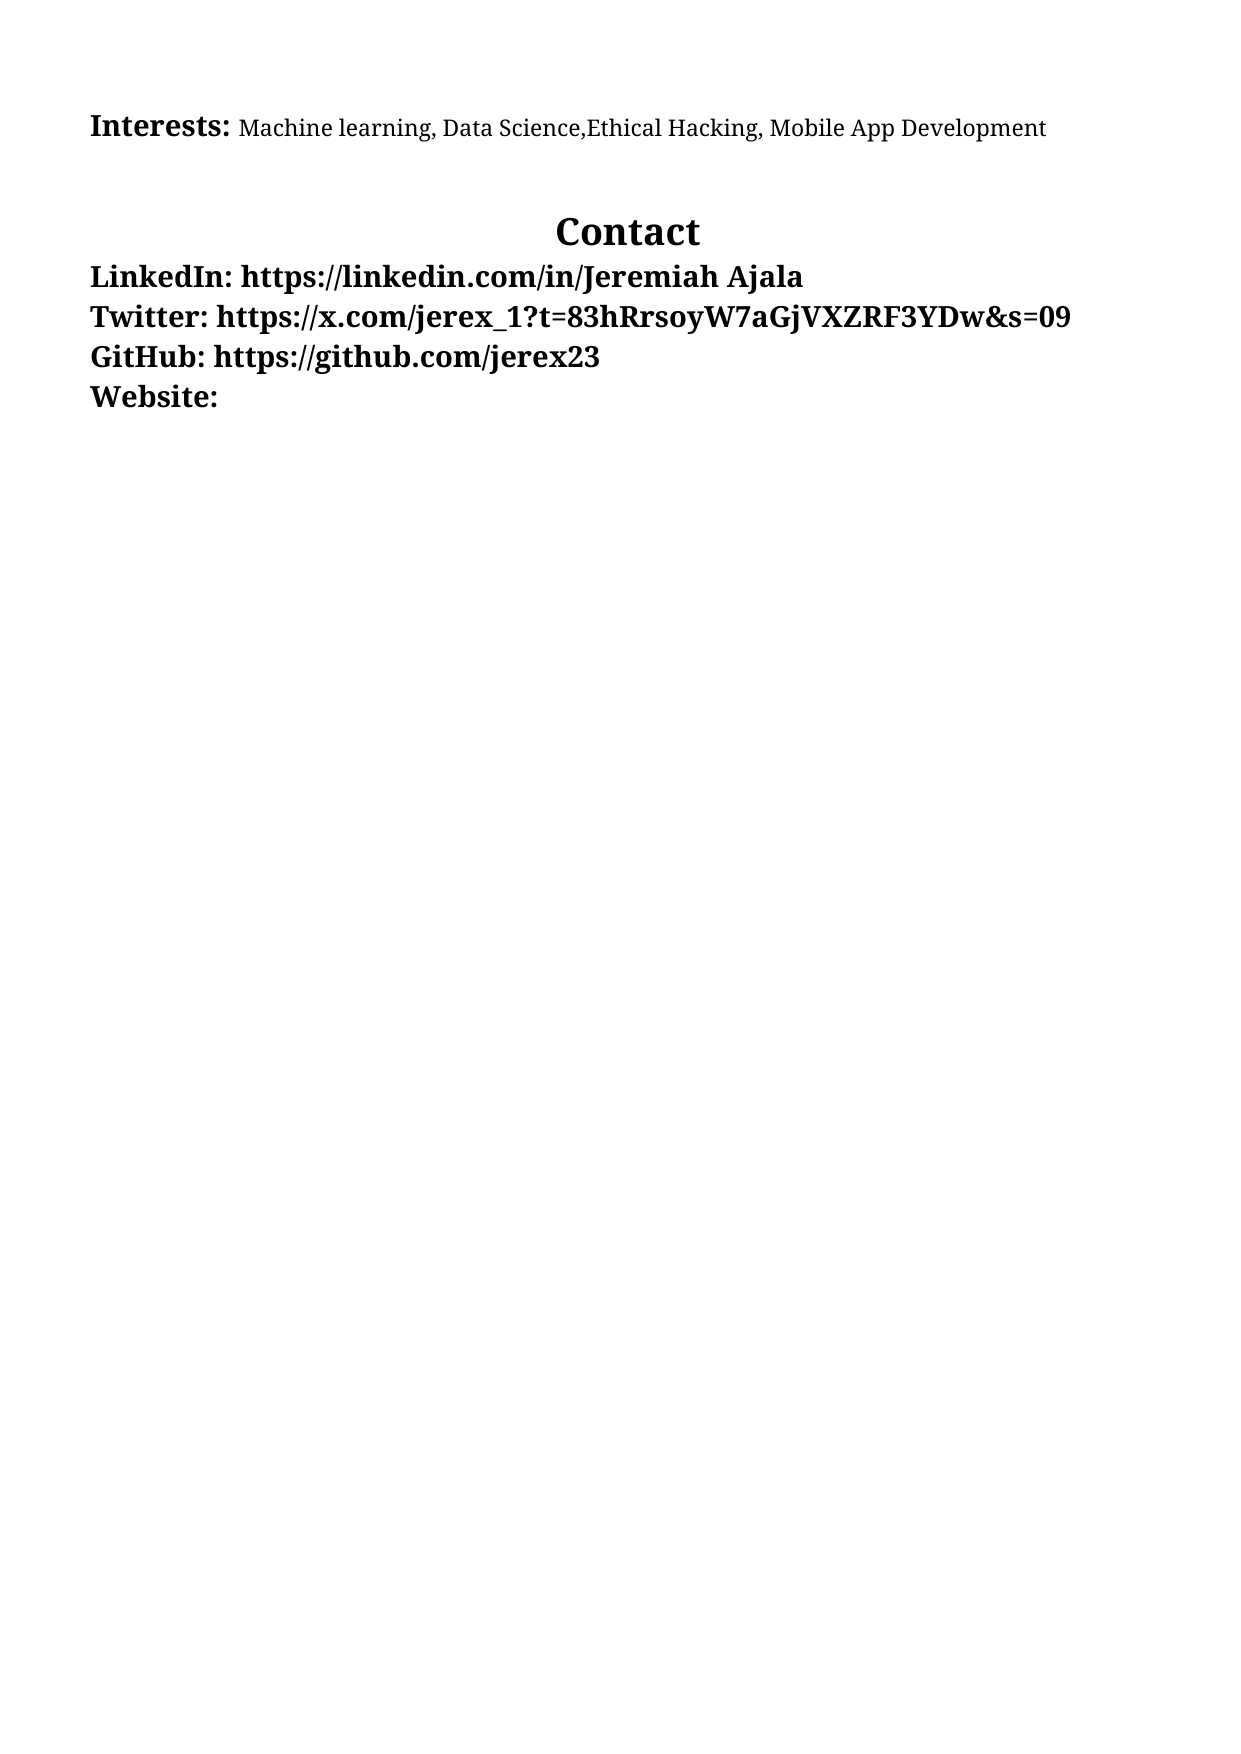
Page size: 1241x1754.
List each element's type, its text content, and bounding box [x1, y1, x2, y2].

text Twitter: https://x.com/jerex_1?t=83hRrsoyW7aGjVXZRF3YDw&s=09 [90, 296, 1165, 336]
text Interests: Machine learning, Data Science,Ethical Hacking, Mobile App Development [90, 105, 1165, 145]
text GitHub: https://github.com/jerex23 [90, 336, 1165, 376]
text Contact [90, 206, 1165, 257]
text LinkedIn: https://linkedin.com/in/Jeremiah Ajala [90, 257, 1165, 296]
text Website: [90, 376, 1165, 416]
